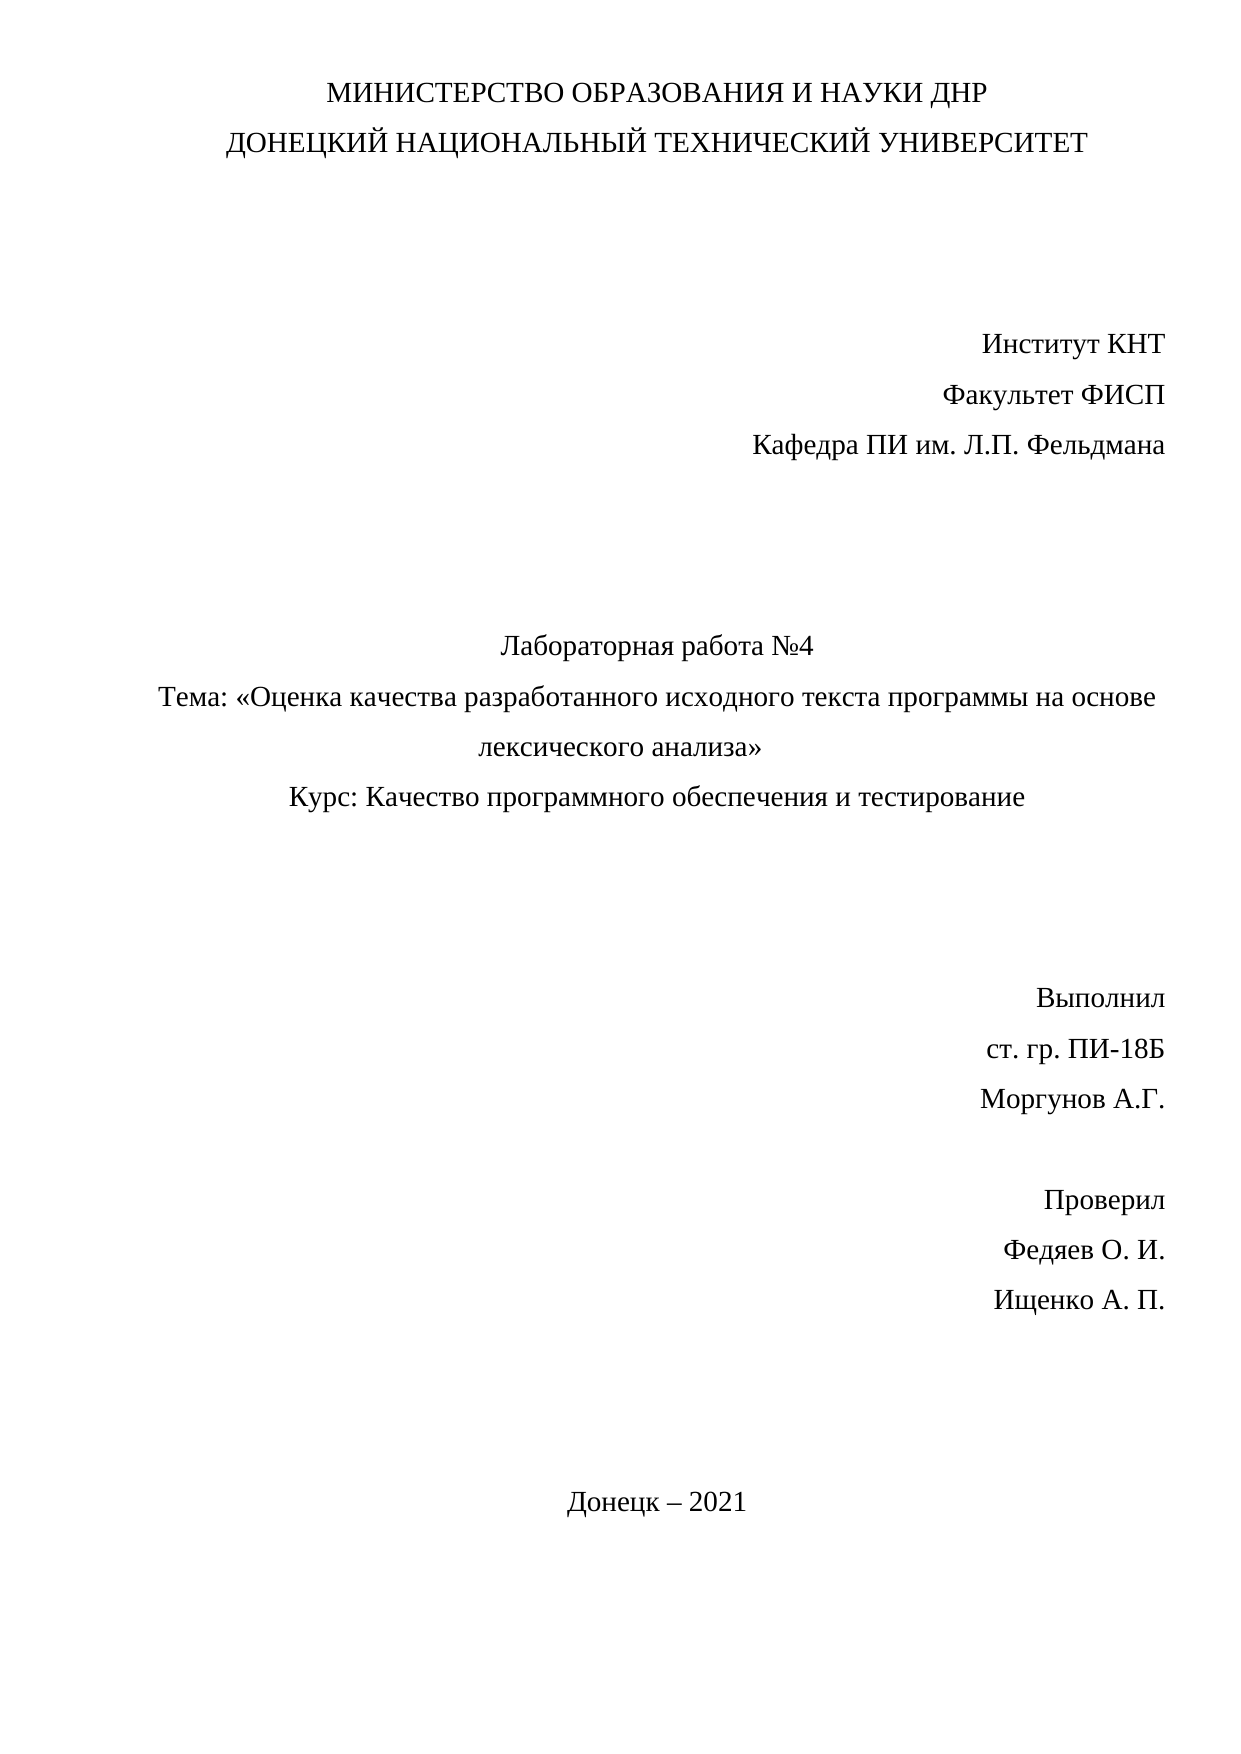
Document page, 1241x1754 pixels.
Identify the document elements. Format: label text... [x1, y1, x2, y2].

text Курс: Качество программного обеспечения и тестирование [75, 779, 1165, 813]
text Федяев О. И. [75, 1232, 1165, 1266]
text Выполнил [75, 981, 1165, 1014]
text Донецк – 2021 [75, 1484, 1165, 1517]
text Кафедра ПИ им. Л.П. Фельдмана [75, 427, 1165, 461]
text Лабораторная работа №4 [75, 628, 1165, 662]
text ст. гр. ПИ-18Б [75, 1031, 1165, 1064]
text ДОНЕЦКИЙ НАЦИОНАЛЬНЫЙ ТЕХНИЧЕСКИЙ УНИВЕРСИТЕТ [75, 125, 1165, 159]
text МИНИСТЕРСТВО ОБРАЗОВАНИЯ И НАУКИ ДНР [75, 75, 1165, 108]
text Моргунов А.Г. [75, 1081, 1165, 1115]
text Институт КНТ [75, 327, 1165, 360]
text Факультет ФИСП [75, 377, 1165, 410]
text Проверил [75, 1182, 1165, 1215]
text Ищенко А. П. [75, 1282, 1165, 1316]
text Тема: «Оценка качества разработанного исходного текста программы на основе лексического анализа» [75, 679, 1165, 763]
